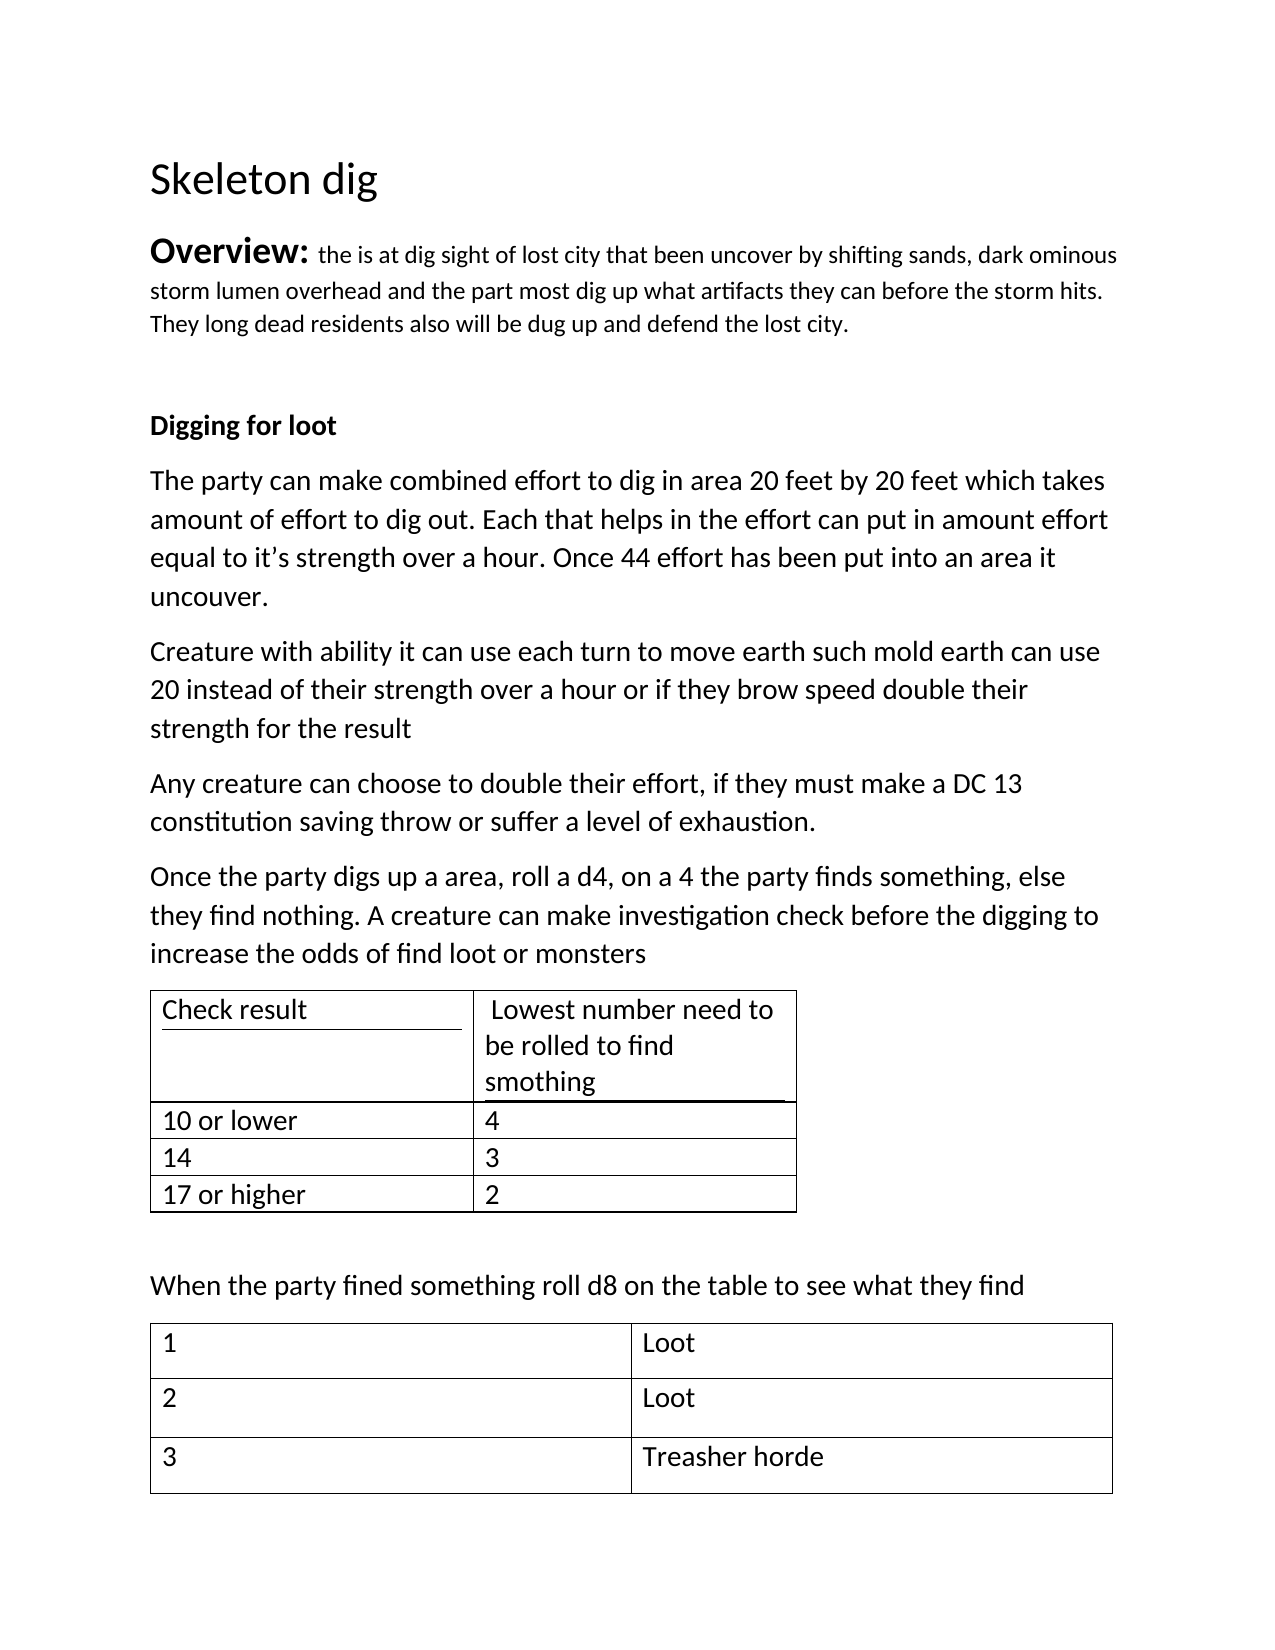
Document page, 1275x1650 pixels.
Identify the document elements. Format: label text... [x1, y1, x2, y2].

text Digging for loot [150, 407, 1125, 443]
table_header Lowest number need to be rolled to find smothing [474, 991, 796, 1101]
table_header Loot [632, 1324, 1112, 1378]
table_header 1 [151, 1324, 631, 1378]
text Overview: the is at dig sight of lost city that been uncover by shifting sands, dark ominous storm lumen overhead and the part most dig up what artifacts they can before the storm hits. They long dead residents also will be dug up and defend the lost city. [150, 227, 1125, 339]
table_cell Treasher horde [632, 1438, 1112, 1492]
text Skeleton dig [150, 150, 1125, 206]
text When the party fined something roll d8 on the table to see what they find [150, 1267, 1125, 1303]
table_cell 14 [151, 1139, 473, 1175]
table_cell 17 or higher [151, 1176, 473, 1211]
table_cell 4 [474, 1103, 796, 1138]
table_cell 10 or lower [151, 1103, 473, 1138]
text Creature with ability it can use each turn to move earth such mold earth can use 20 instead of their strength over a hour or if they brow speed double their strength for the result [150, 633, 1125, 745]
table_cell Loot [632, 1379, 1112, 1437]
table_cell 3 [151, 1438, 631, 1492]
table_cell 3 [474, 1139, 796, 1175]
table_header Check result [151, 991, 473, 1101]
table_cell 2 [474, 1176, 796, 1211]
text The party can make combined effort to dig in area 20 feet by 20 feet which takes amount of effort to dig out. Each that helps in the effort can put in amount effort equal to it’s strength over a hour. Once 44 effort has been put into an area it uncouver. [150, 462, 1125, 613]
table_cell 2 [151, 1379, 631, 1437]
text Any creature can choose to double their effort, if they must make a DC 13 constitution saving throw or suffer a level of exhaustion. [150, 765, 1125, 839]
text Once the party digs up a area, roll a d4, on a 4 the party finds something, else they find nothing. A creature can make investigation check before the digging to increase the odds of find loot or monsters [150, 858, 1125, 971]
